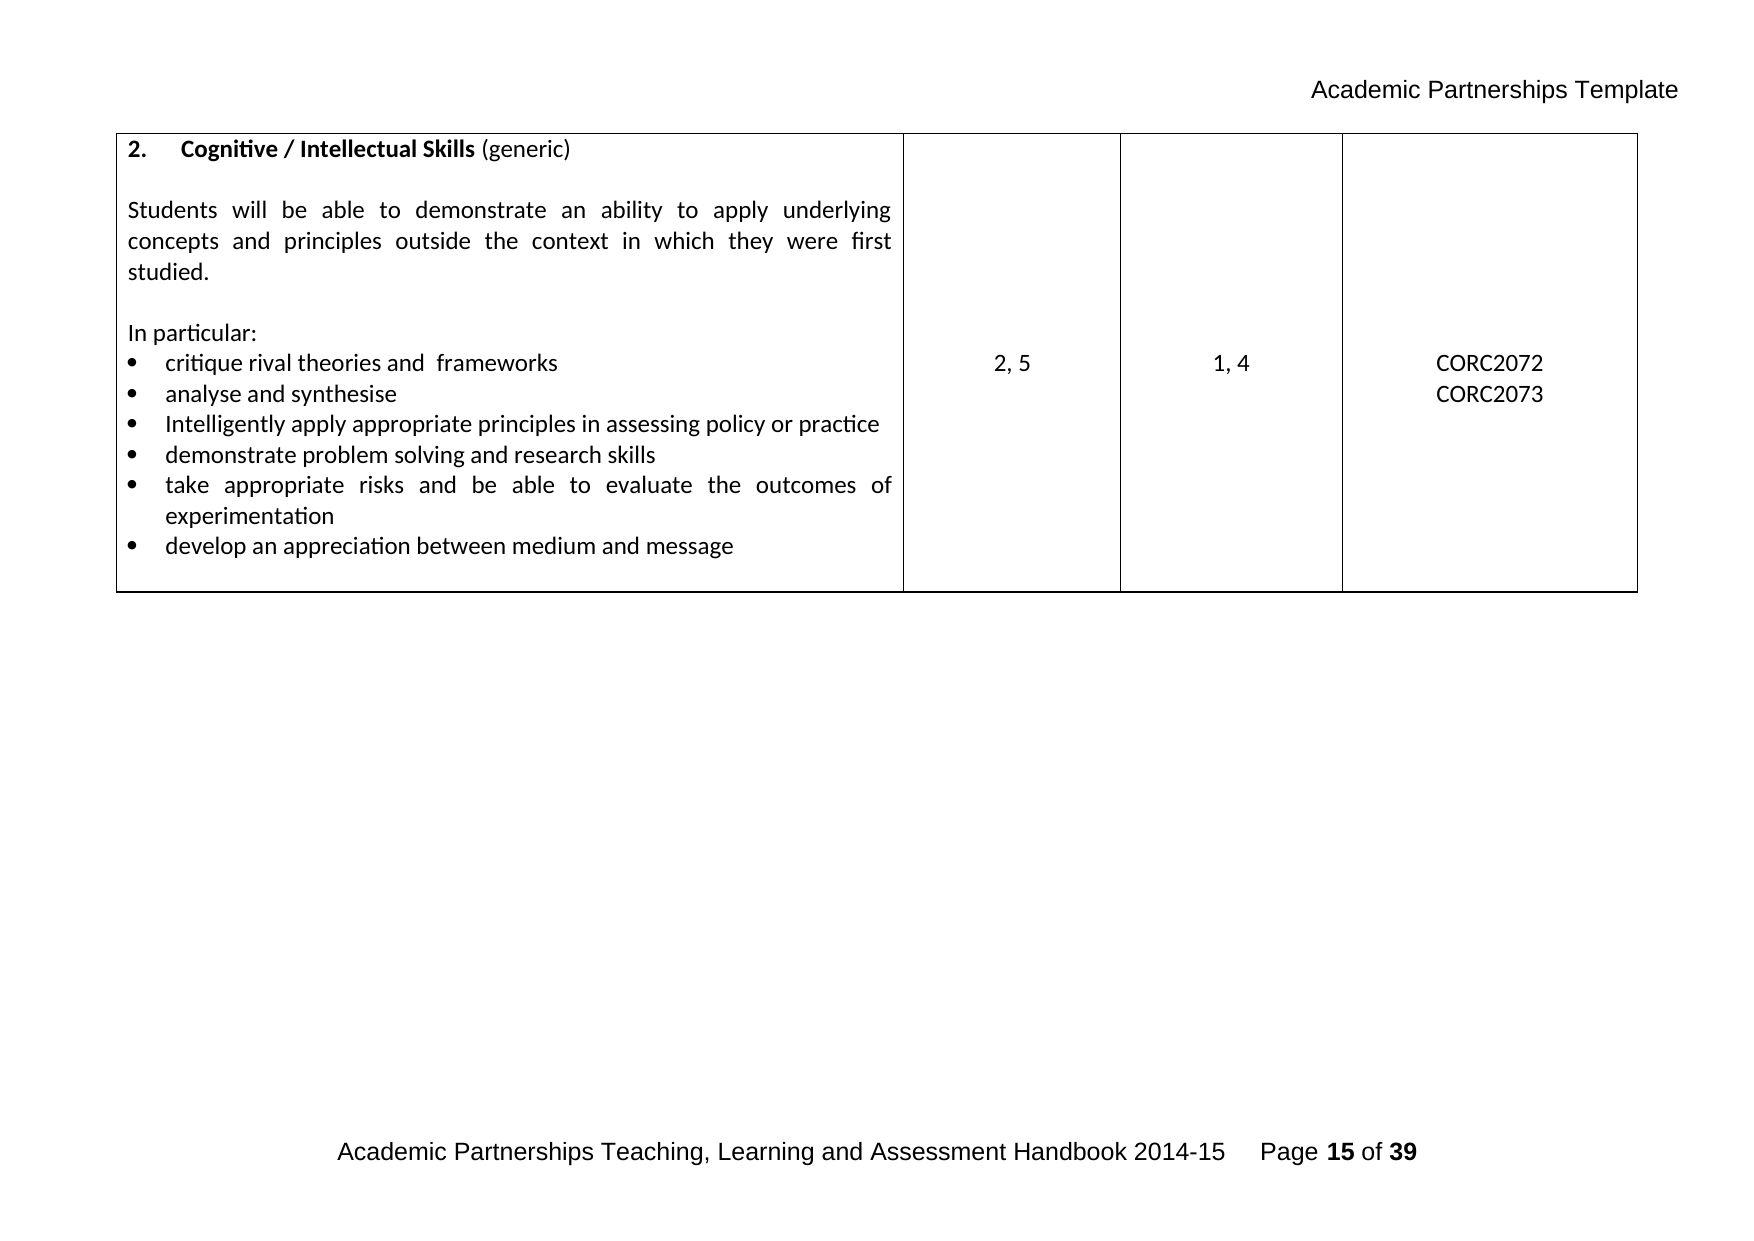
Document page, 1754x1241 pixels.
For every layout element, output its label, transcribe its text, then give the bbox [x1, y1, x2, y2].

table_cell CORC2072 CORC2073 [1343, 134, 1637, 591]
table_cell 2, 5 [904, 134, 1120, 591]
table_cell 1, 4 [1121, 134, 1342, 591]
table_cell 2. Cognitive / Intellectual Skills (generic) Students will be able to demonstrate an ability to apply underlying concepts and principles outside the context in which they were first studied. In particular: critique rival theories and frameworks analyse and synthesise Intelligently apply appropriate principles in assessing policy or practice demonstrate problem solving and research skills take appropriate risks and be able to evaluate the outcomes of experimentation develop an appreciation between medium and message [117, 134, 903, 591]
